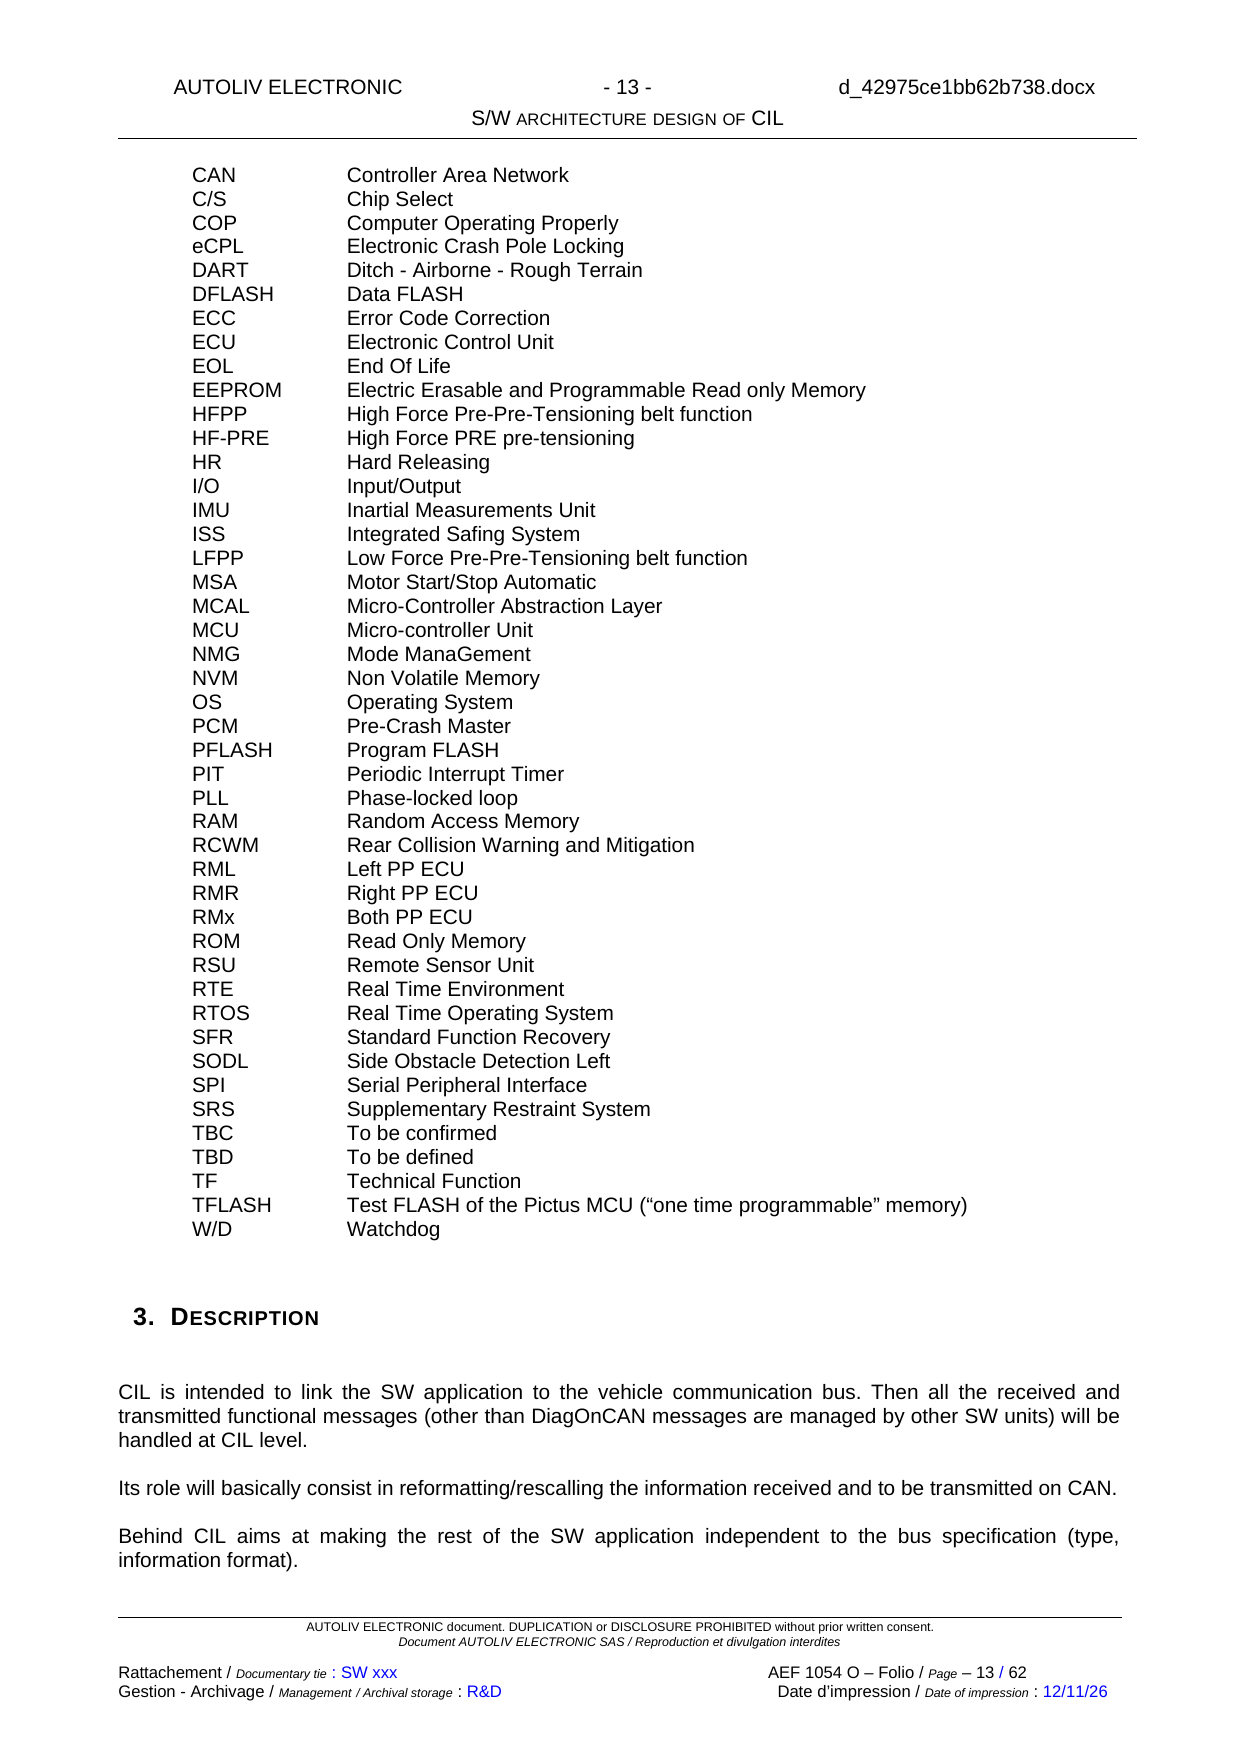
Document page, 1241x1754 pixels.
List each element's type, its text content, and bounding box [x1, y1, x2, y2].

subtitle Description [133, 1302, 1122, 1331]
table_cell MSA [185, 570, 339, 594]
table_cell RMR [185, 881, 339, 905]
table_cell Controller Area Network [339, 163, 1056, 186]
table_cell C/S [185, 186, 339, 210]
table_cell Non Volatile Memory [339, 666, 1056, 689]
table_cell PCM [185, 714, 339, 737]
table_cell ROM [185, 929, 339, 953]
table_cell Mode ManaGement [339, 642, 1056, 666]
table_cell Program FLASH [339, 738, 1056, 761]
table_cell OS [185, 690, 339, 713]
text CIL is intended to link the SW application to the vehicle communication bus. Then all the received and transmitted functional messages (other than DiagOnCAN messages are managed by other SW units) will be handled at CIL level. [118, 1380, 1122, 1452]
table_cell COP [185, 210, 339, 234]
table_cell Technical Function [339, 1169, 1056, 1193]
table_cell To be confirmed [339, 1121, 1056, 1145]
table_cell Remote Sensor Unit [339, 953, 1056, 977]
table_cell TF [185, 1169, 339, 1193]
table_cell NVM [185, 666, 339, 689]
table_cell Real Time Operating System [339, 1001, 1056, 1025]
table_cell ECC [185, 306, 339, 330]
table_cell Inartial Measurements Unit [339, 498, 1056, 522]
table_cell SODL [185, 1049, 339, 1073]
table_cell SRS [185, 1097, 339, 1121]
table_cell High Force PRE pre-tensioning [339, 426, 1056, 450]
table_cell Read Only Memory [339, 929, 1056, 953]
table_cell NMG [185, 642, 339, 666]
table_cell Watchdog [339, 1217, 1056, 1241]
table_cell Supplementary Restraint System [339, 1097, 1056, 1121]
table_cell PFLASH [185, 738, 339, 761]
table_cell High Force Pre-Pre-Tensioning belt function [339, 402, 1056, 426]
table_cell Periodic Interrupt Timer [339, 761, 1056, 785]
table_cell RTOS [185, 1001, 339, 1025]
table_cell Chip Select [339, 186, 1056, 210]
table_cell Right PP ECU [339, 881, 1056, 905]
table_cell ISS [185, 522, 339, 546]
table_cell Integrated Safing System [339, 522, 1056, 546]
table_cell Test FLASH of the Pictus MCU (“one time programmable” memory) [339, 1193, 1056, 1217]
table_cell PLL [185, 785, 339, 809]
table_cell Rear Collision Warning and Mitigation [339, 833, 1056, 857]
table_cell eCPL [185, 234, 339, 258]
table_cell Micro-Controller Abstraction Layer [339, 594, 1056, 618]
table_cell Input/Output [339, 474, 1056, 498]
table_cell Pre-Crash Master [339, 714, 1056, 737]
table_cell TFLASH [185, 1193, 339, 1217]
table_cell HR [185, 450, 339, 474]
table_cell Motor Start/Stop Automatic [339, 570, 1056, 594]
table_cell Operating System [339, 690, 1056, 713]
table_cell HF-PRE [185, 426, 339, 450]
table_cell MCU [185, 618, 339, 642]
table_cell HFPP [185, 402, 339, 426]
table_cell Phase-locked loop [339, 785, 1056, 809]
table_cell Computer Operating Properly [339, 210, 1056, 234]
table_cell RML [185, 857, 339, 881]
text Its role will basically consist in reformatting/rescalling the information received and to be transmitted on CAN. [118, 1476, 1122, 1499]
table_cell SPI [185, 1073, 339, 1097]
text Behind CIL aims at making the rest of the SW application independent to the bus specification (type, information format). [118, 1523, 1122, 1571]
table_cell ECU [185, 330, 339, 354]
table_cell Electronic Control Unit [339, 330, 1056, 354]
table_cell EEPROM [185, 378, 339, 402]
table_cell LFPP [185, 546, 339, 570]
table_cell I/O [185, 474, 339, 498]
table_cell Data FLASH [339, 282, 1056, 306]
table_cell Standard Function Recovery [339, 1025, 1056, 1049]
table_cell End Of Life [339, 354, 1056, 378]
table_cell IMU [185, 498, 339, 522]
table_cell RAM [185, 809, 339, 833]
table_cell DART [185, 258, 339, 282]
table_cell EOL [185, 354, 339, 378]
table_cell Real Time Environment [339, 977, 1056, 1001]
table_cell CAN [185, 163, 339, 186]
table_cell TBC [185, 1121, 339, 1145]
table_cell W/D [185, 1217, 339, 1241]
table_cell Side Obstacle Detection Left [339, 1049, 1056, 1073]
table_cell PIT [185, 761, 339, 785]
table_cell Both PP ECU [339, 905, 1056, 929]
table_cell Ditch - Airborne - Rough Terrain [339, 258, 1056, 282]
table_cell MCAL [185, 594, 339, 618]
table_cell Low Force Pre-Pre-Tensioning belt function [339, 546, 1056, 570]
table_cell Electric Erasable and Programmable Read only Memory [339, 378, 1056, 402]
table_cell DFLASH [185, 282, 339, 306]
table_cell SFR [185, 1025, 339, 1049]
table_cell Left PP ECU [339, 857, 1056, 881]
table_cell Random Access Memory [339, 809, 1056, 833]
table_cell Hard Releasing [339, 450, 1056, 474]
table_cell Micro-controller Unit [339, 618, 1056, 642]
table_cell Electronic Crash Pole Locking [339, 234, 1056, 258]
table_cell Error Code Correction [339, 306, 1056, 330]
table_cell RMx [185, 905, 339, 929]
table_cell RTE [185, 977, 339, 1001]
table_cell RCWM [185, 833, 339, 857]
table_cell Serial Peripheral Interface [339, 1073, 1056, 1097]
table_cell To be defined [339, 1145, 1056, 1169]
table_cell RSU [185, 953, 339, 977]
table_cell TBD [185, 1145, 339, 1169]
